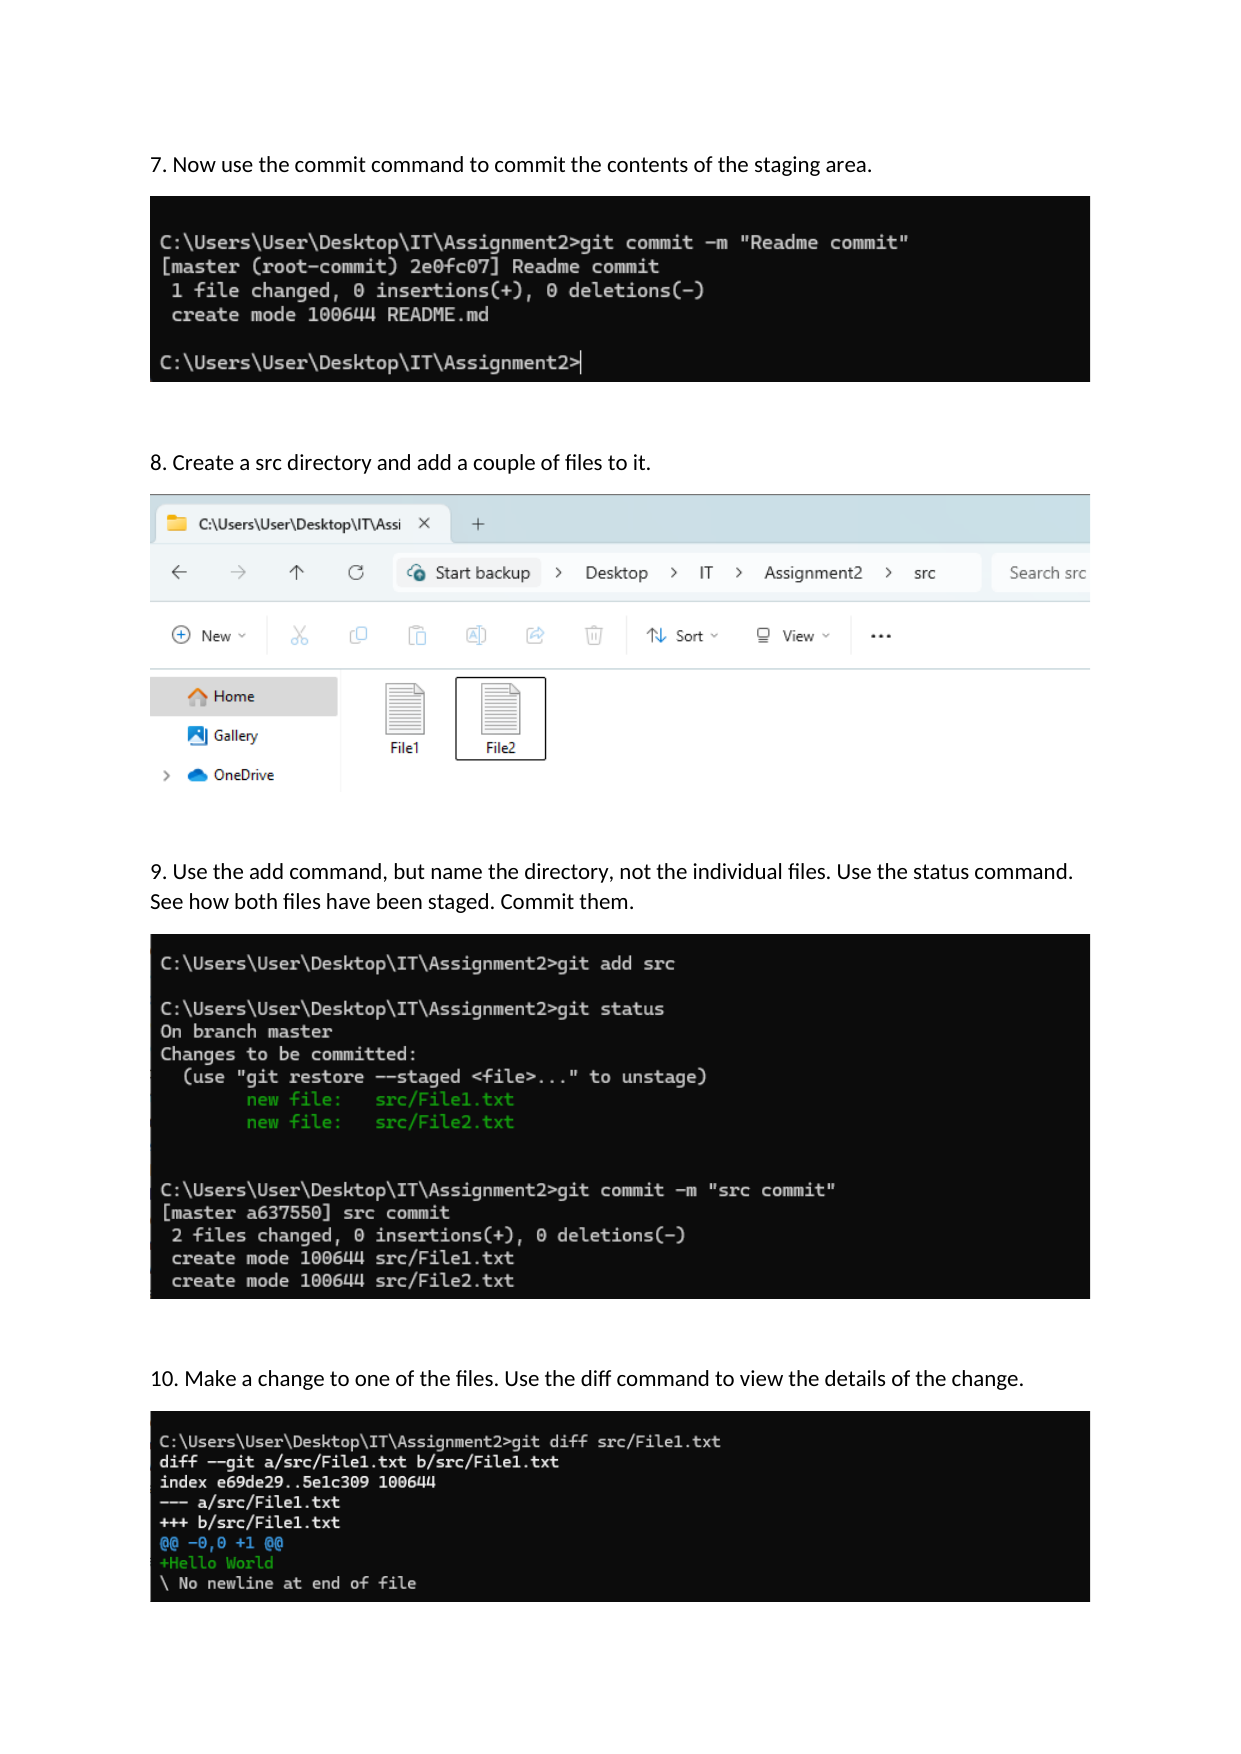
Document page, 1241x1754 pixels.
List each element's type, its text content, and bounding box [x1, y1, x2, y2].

text 10. Make a change to one of the files. Use the diff command to view the details of the change. [150, 1364, 1090, 1392]
text 8. Create a src directory and add a couple of files to it. [150, 448, 1090, 476]
picture [150, 196, 1091, 382]
picture [150, 494, 1091, 792]
text 7. Now use the commit command to commit the contents of the staging area. [150, 150, 1090, 178]
picture [150, 934, 1091, 1299]
text 9. Use the add command, but name the directory, not the individual files. Use the status command. See how both files have been staged. Commit them. [150, 857, 1090, 916]
picture [150, 1411, 1091, 1602]
